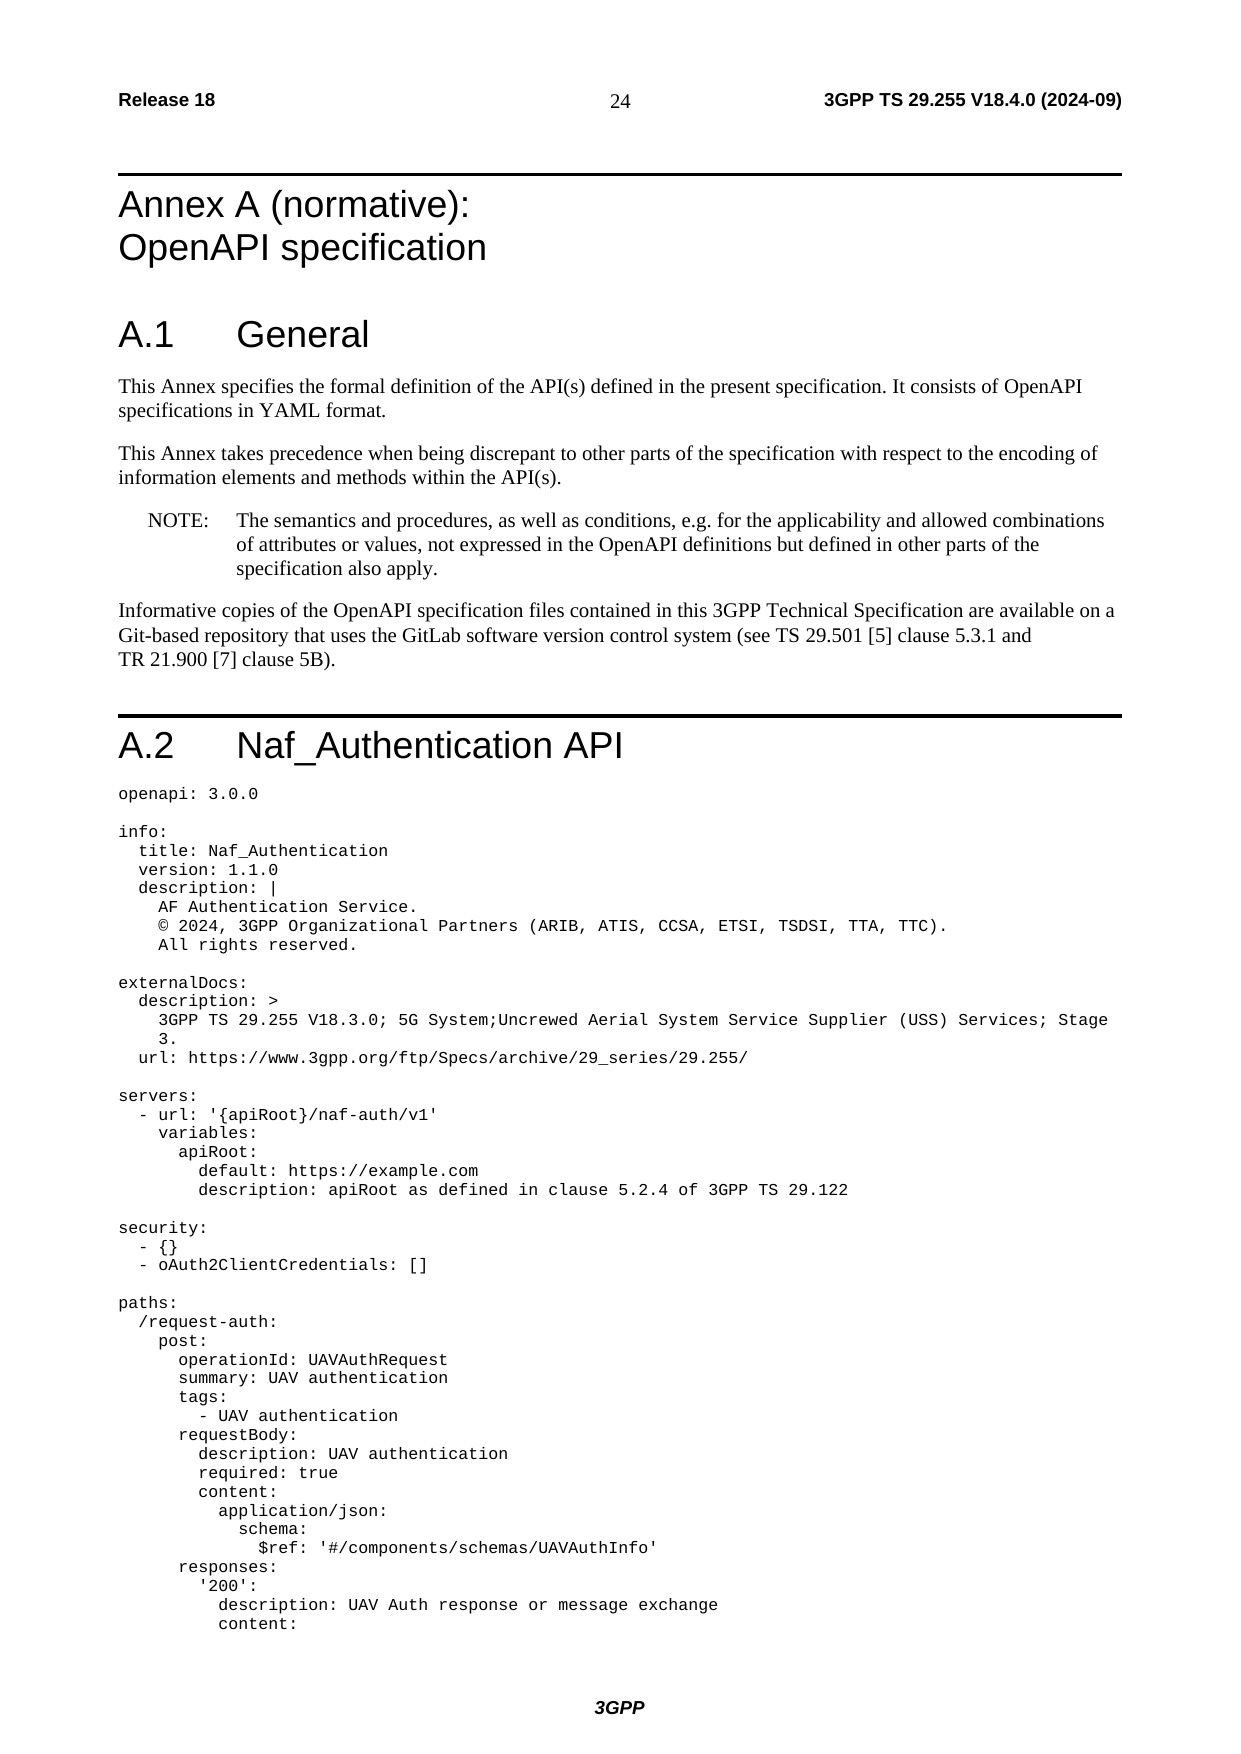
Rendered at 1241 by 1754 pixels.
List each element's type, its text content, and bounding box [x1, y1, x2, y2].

text $ref: '#/components/schemas/UAVAuthInfo' [118, 1540, 1122, 1559]
subtitle Annex A (normative): OpenAPI specification [118, 176, 1122, 268]
text All rights reserved. [118, 936, 1122, 955]
text - oAuth2ClientCredentials: [] [118, 1257, 1122, 1276]
text variables: [118, 1125, 1122, 1144]
text This Annex takes precedence when being discrepant to other parts of the specification with respect to the encoding of information elements and methods within the API(s). [118, 441, 1122, 489]
text required: true [118, 1464, 1122, 1483]
text title: Naf_Authentication [118, 842, 1122, 861]
text paths: [118, 1295, 1122, 1313]
text content: [118, 1615, 1122, 1634]
text url: https://www.3gpp.org/ftp/Specs/archive/29_series/29.255/ [118, 1049, 1122, 1068]
subtitle A.1 General [118, 302, 1122, 355]
text default: https://example.com [118, 1163, 1122, 1182]
text - UAV authentication [118, 1408, 1122, 1427]
text apiRoot: [118, 1144, 1122, 1163]
text requestBody: [118, 1427, 1122, 1446]
text version: 1.1.0 [118, 861, 1122, 880]
text '200': [118, 1577, 1122, 1596]
text info: [118, 823, 1122, 842]
text responses: [118, 1559, 1122, 1577]
text This Annex specifies the formal definition of the API(s) defined in the present specification. It consists of OpenAPI specifications in YAML format. [118, 374, 1122, 422]
text summary: UAV authentication [118, 1370, 1122, 1389]
text schema: [118, 1521, 1122, 1540]
text openapi: 3.0.0 [118, 786, 1122, 804]
text security: [118, 1219, 1122, 1238]
text tags: [118, 1389, 1122, 1408]
text /request-auth: [118, 1313, 1122, 1332]
text content: [118, 1483, 1122, 1502]
text operationId: UAVAuthRequest [118, 1351, 1122, 1370]
text description: UAV authentication [118, 1446, 1122, 1464]
text 3GPP TS 29.255 V18.3.0; 5G System;Uncrewed Aerial System Service Supplier (USS) Services; Stage [118, 1012, 1122, 1031]
subtitle A.2 Naf_Authentication API [118, 718, 1122, 767]
text 3. [118, 1031, 1122, 1049]
text - {} [118, 1238, 1122, 1257]
text description: UAV Auth response or message exchange [118, 1596, 1122, 1615]
text description: | [118, 880, 1122, 899]
text AF Authentication Service. [118, 899, 1122, 918]
text post: [118, 1332, 1122, 1351]
text externalDocs: [118, 974, 1122, 993]
text NOTE: The semantics and procedures, as well as conditions, e.g. for the applicability and allowed combinations of attributes or values, not expressed in the OpenAPI definitions but defined in other parts of the specification also apply. [148, 507, 1122, 580]
text description: > [118, 993, 1122, 1012]
text © 2024, 3GPP Organizational Partners (ARIB, ATIS, CCSA, ETSI, TSDSI, TTA, TTC). [118, 918, 1122, 936]
text Informative copies of the OpenAPI specification files contained in this 3GPP Technical Specification are available on a Git-based repository that uses the GitLab software version control system (see TS 29.501 [5] clause 5.3.1 and TR 21.900 [7] clause 5B). [118, 598, 1122, 671]
text application/json: [118, 1502, 1122, 1521]
text servers: [118, 1087, 1122, 1106]
text description: apiRoot as defined in clause 5.2.4 of 3GPP TS 29.122 [118, 1182, 1122, 1200]
text - url: '{apiRoot}/naf-auth/v1' [118, 1106, 1122, 1125]
